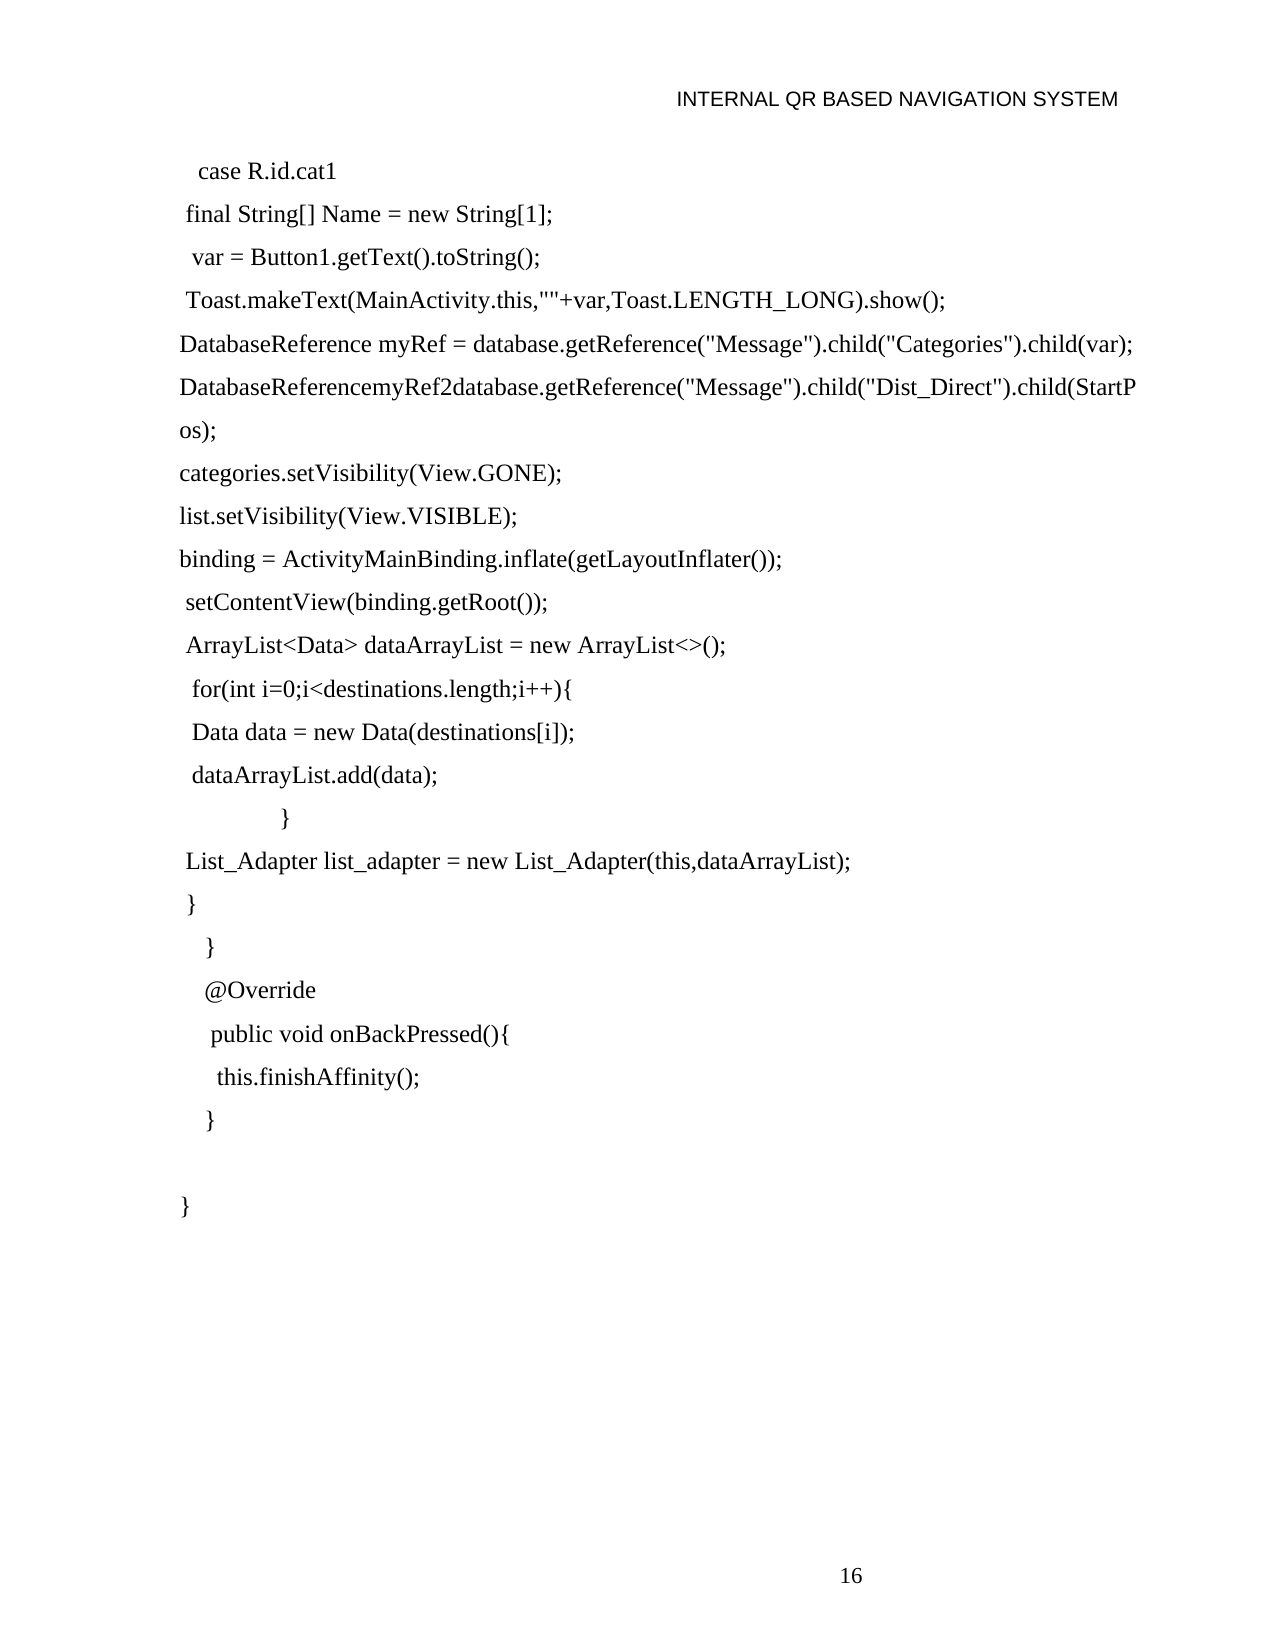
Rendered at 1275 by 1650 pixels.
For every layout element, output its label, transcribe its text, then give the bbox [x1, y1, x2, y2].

text } [179, 1191, 1139, 1220]
text binding = ActivityMainBinding.inflate(getLayoutInflater()); [179, 544, 1139, 573]
text public void onBackPressed(){ [179, 1019, 1139, 1047]
text categories.setVisibility(View.GONE); [179, 458, 1139, 487]
text } [179, 932, 1139, 961]
text DatabaseReference myRef = database.getReference("Message").child("Categories").child(var); [179, 329, 1139, 357]
text List_Adapter list_adapter = new List_Adapter(this,dataArrayList); [179, 846, 1139, 875]
text ArrayList<Data> dataArrayList = new ArrayList<>(); [179, 631, 1139, 659]
text for(int i=0;i<destinations.length;i++){ [179, 674, 1139, 702]
text list.setVisibility(View.VISIBLE); [179, 501, 1139, 530]
text } [179, 1105, 1139, 1134]
text DatabaseReferencemyRef2database.getReference("Message").child("Dist_Direct").child(StartPos); [179, 372, 1139, 444]
text @Override [179, 976, 1139, 1004]
text dataArrayList.add(data); [179, 760, 1139, 789]
text final String[] Name = new String[1]; [179, 199, 1139, 228]
text } [179, 889, 1139, 918]
text this.finishAffinity(); [179, 1062, 1139, 1091]
text setContentView(binding.getRoot()); [179, 587, 1139, 616]
text var = Button1.getText().toString(); [179, 242, 1139, 271]
text case R.id.cat1 [179, 156, 1139, 185]
text Toast.makeText(MainActivity.this,""+var,Toast.LENGTH_LONG).show(); [179, 286, 1139, 314]
text Data data = new Data(destinations[i]); [179, 717, 1139, 746]
text } [179, 803, 1139, 832]
